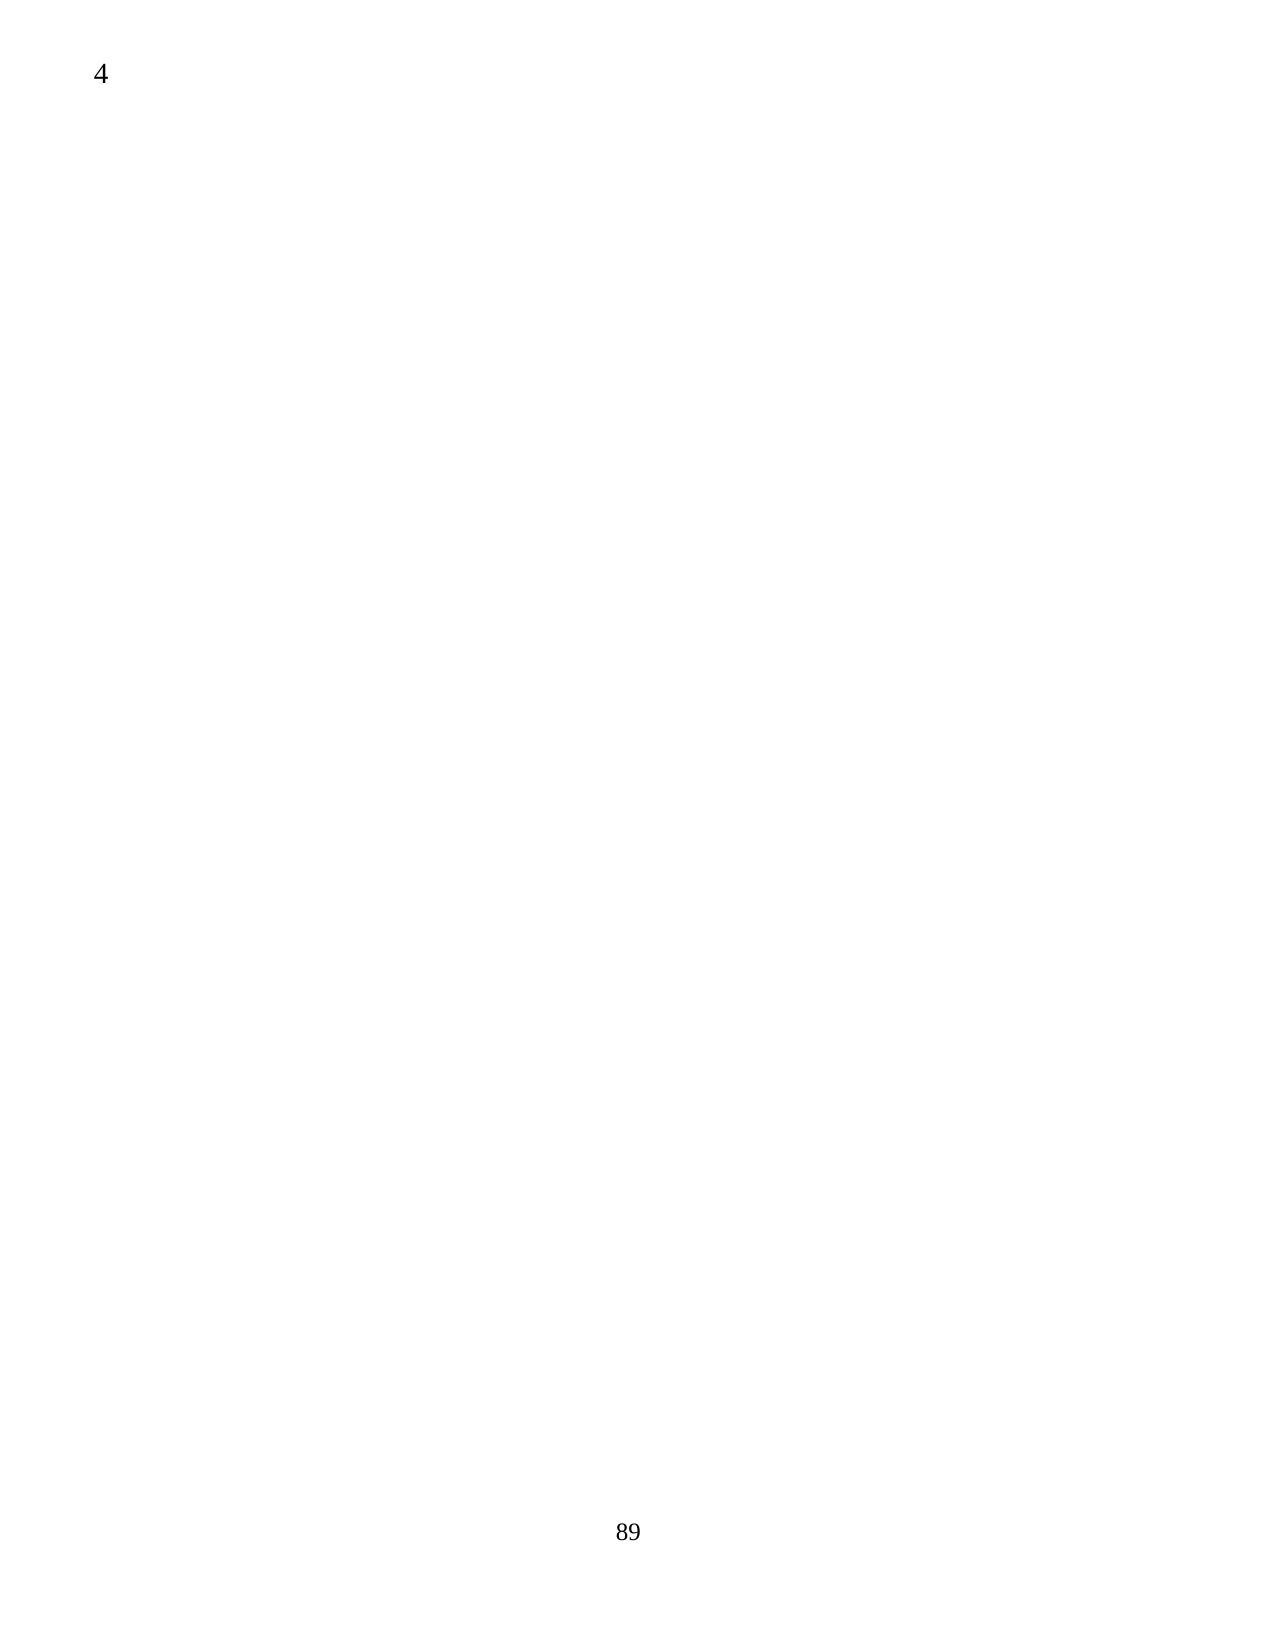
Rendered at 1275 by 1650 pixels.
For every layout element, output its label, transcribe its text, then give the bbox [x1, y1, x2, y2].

text 4 [94, 56, 1162, 90]
